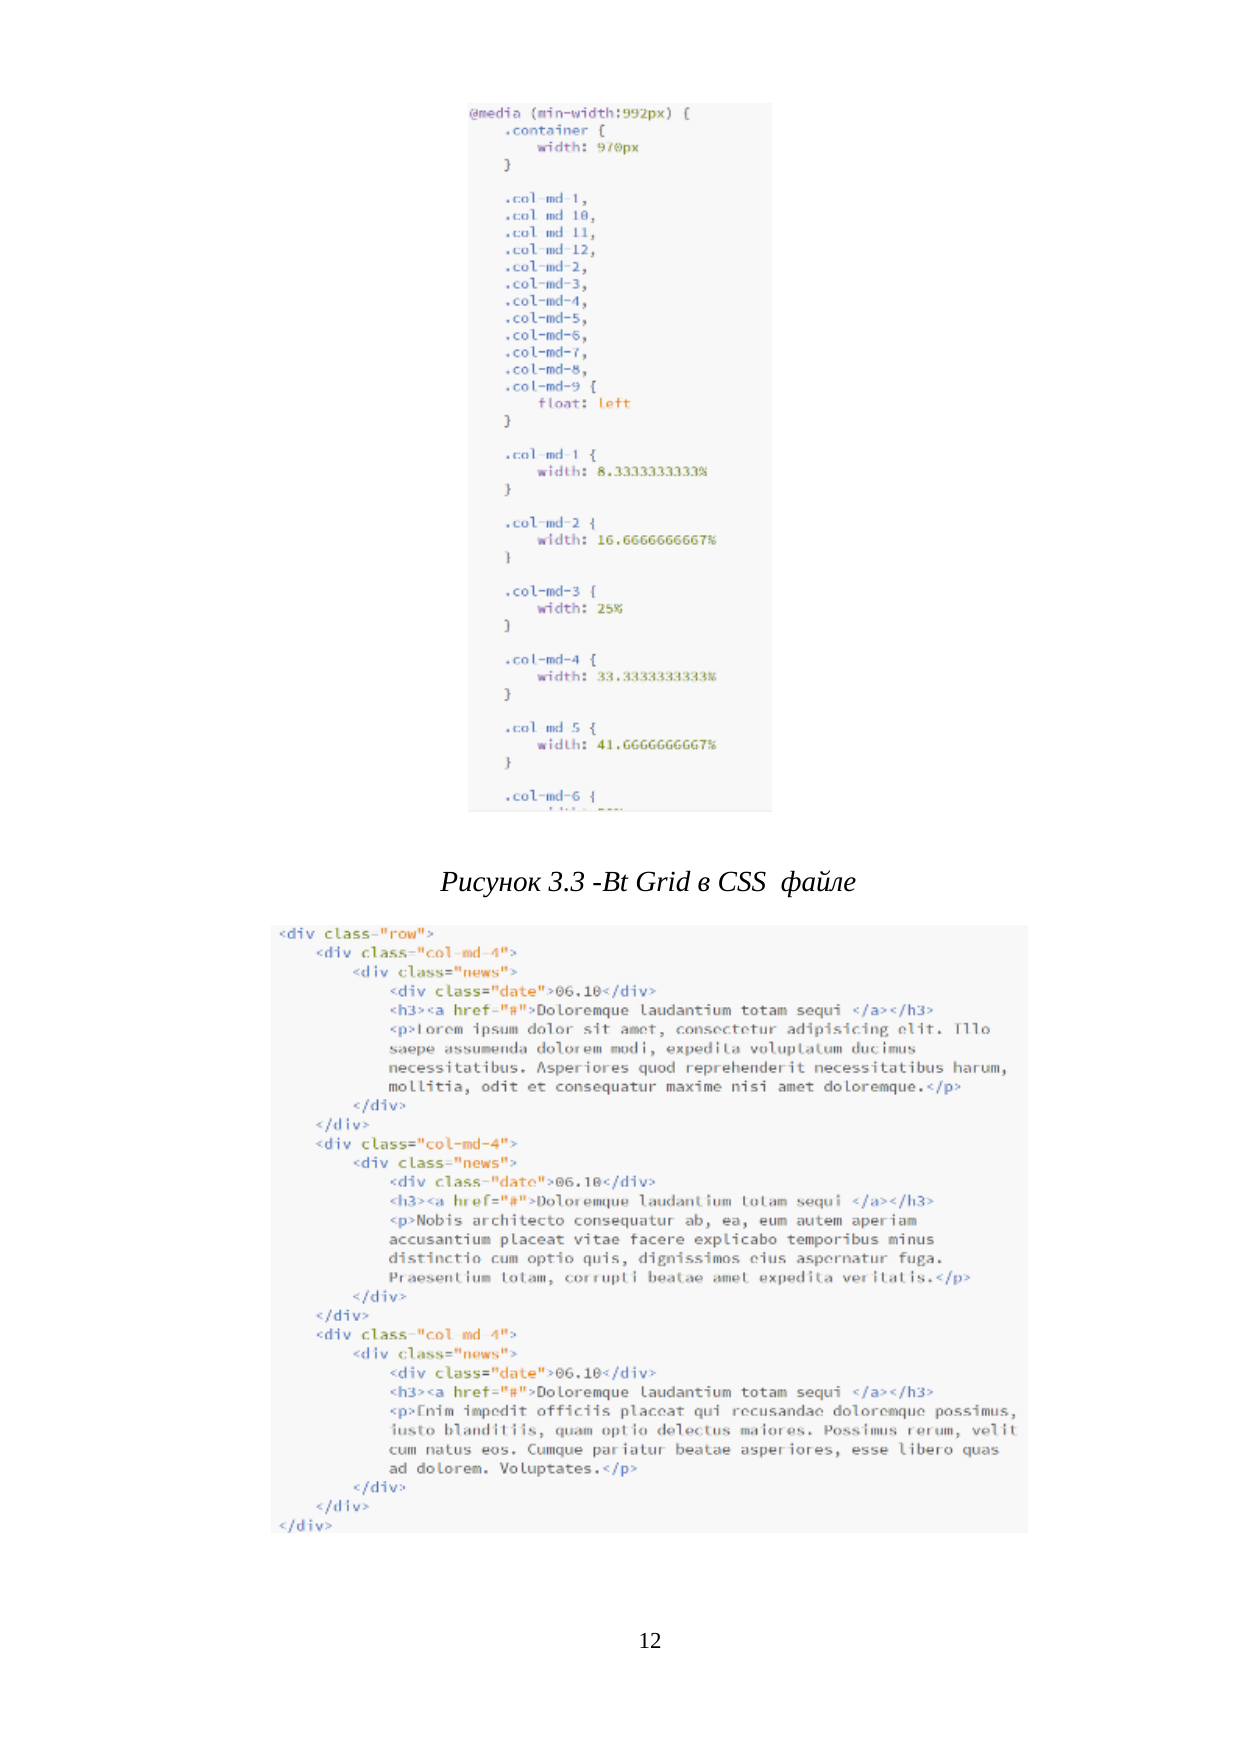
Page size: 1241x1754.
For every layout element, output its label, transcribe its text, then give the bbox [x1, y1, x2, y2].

picture [271, 925, 1029, 1533]
text Рисунок 3.3 -Bt Grid в CSS файле [118, 864, 1181, 897]
picture [467, 103, 773, 812]
